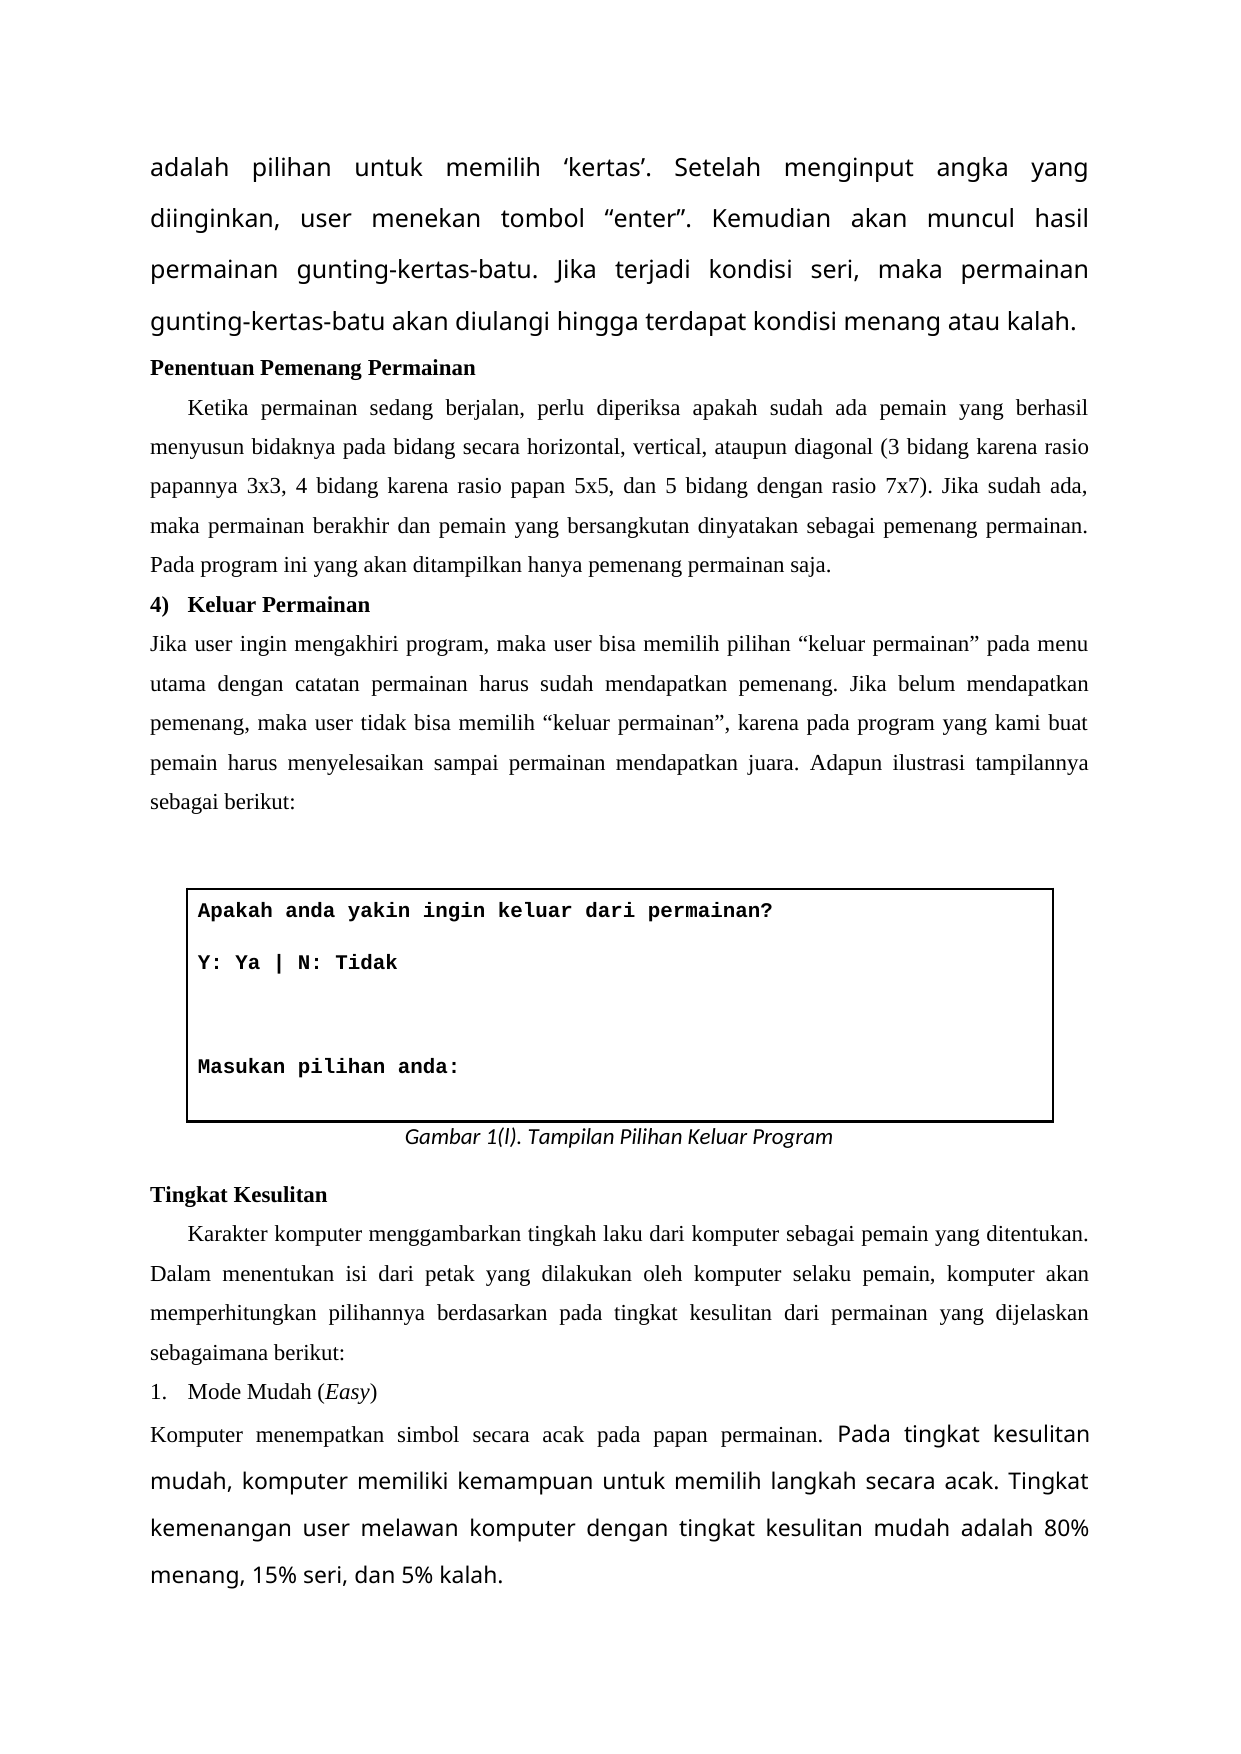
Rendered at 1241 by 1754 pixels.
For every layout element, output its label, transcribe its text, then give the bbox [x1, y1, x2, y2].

text Komputer menempatkan simbol secara acak pada papan permainan. Pada tingkat kesulitan mudah, komputer memiliki kemampuan untuk memilih langkah secara acak. Tingkat kemenangan user melawan komputer dengan tingkat kesulitan mudah adalah 80% menang, 15% seri, dan 5% kalah. [150, 1418, 1090, 1590]
text Tingkat Kesulitan [150, 1181, 1090, 1207]
text Jika user ingin mengakhiri program, maka user bisa memilih pilihan “keluar permainan” pada menu utama dengan catatan permainan harus sudah mendapatkan pemenang. Jika belum mendapatkan pemenang, maka user tidak bisa memilih “keluar permainan”, karena pada program yang kami buat pemain harus menyelesaikan sampai permainan mendapatkan juara. Adapun ilustrasi tampilannya sebagai berikut: [150, 631, 1090, 815]
list Keluar Permainan [150, 591, 1090, 617]
text Karakter komputer menggambarkan tingkah laku dari komputer sebagai pemain yang ditentukan. Dalam menentukan isi dari petak yang dilakukan oleh komputer selaku pemain, komputer akan memperhitungkan pilihannya berdasarkan pada tingkat kesulitan dari permainan yang dijelaskan sebagaimana berikut: [150, 1221, 1090, 1365]
text Gambar 1(l). Tampilan Pilihan Keluar Program [150, 1122, 1090, 1150]
table_header Apakah anda yakin ingin keluar dari permainan? Y: Ya | N: Tidak Masukan pilihan anda: [188, 890, 1052, 1120]
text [150, 150, 1090, 337]
list Mode Mudah (Easy) [150, 1378, 1090, 1405]
text Ketika permainan sedang berjalan, perlu diperiksa apakah sudah ada pemain yang berhasil menyusun bidaknya pada bidang secara horizontal, vertical, ataupun diagonal (3 bidang karena rasio papannya 3x3, 4 bidang karena rasio papan 5x5, dan 5 bidang dengan rasio 7x7). Jika sudah ada, maka permainan berakhir dan pemain yang bersangkutan dinyatakan sebagai pemenang permainan. Pada program ini yang akan ditampilkan hanya pemenang permainan saja. [150, 394, 1090, 578]
text Penentuan Pemenang Permainan [150, 354, 1090, 381]
